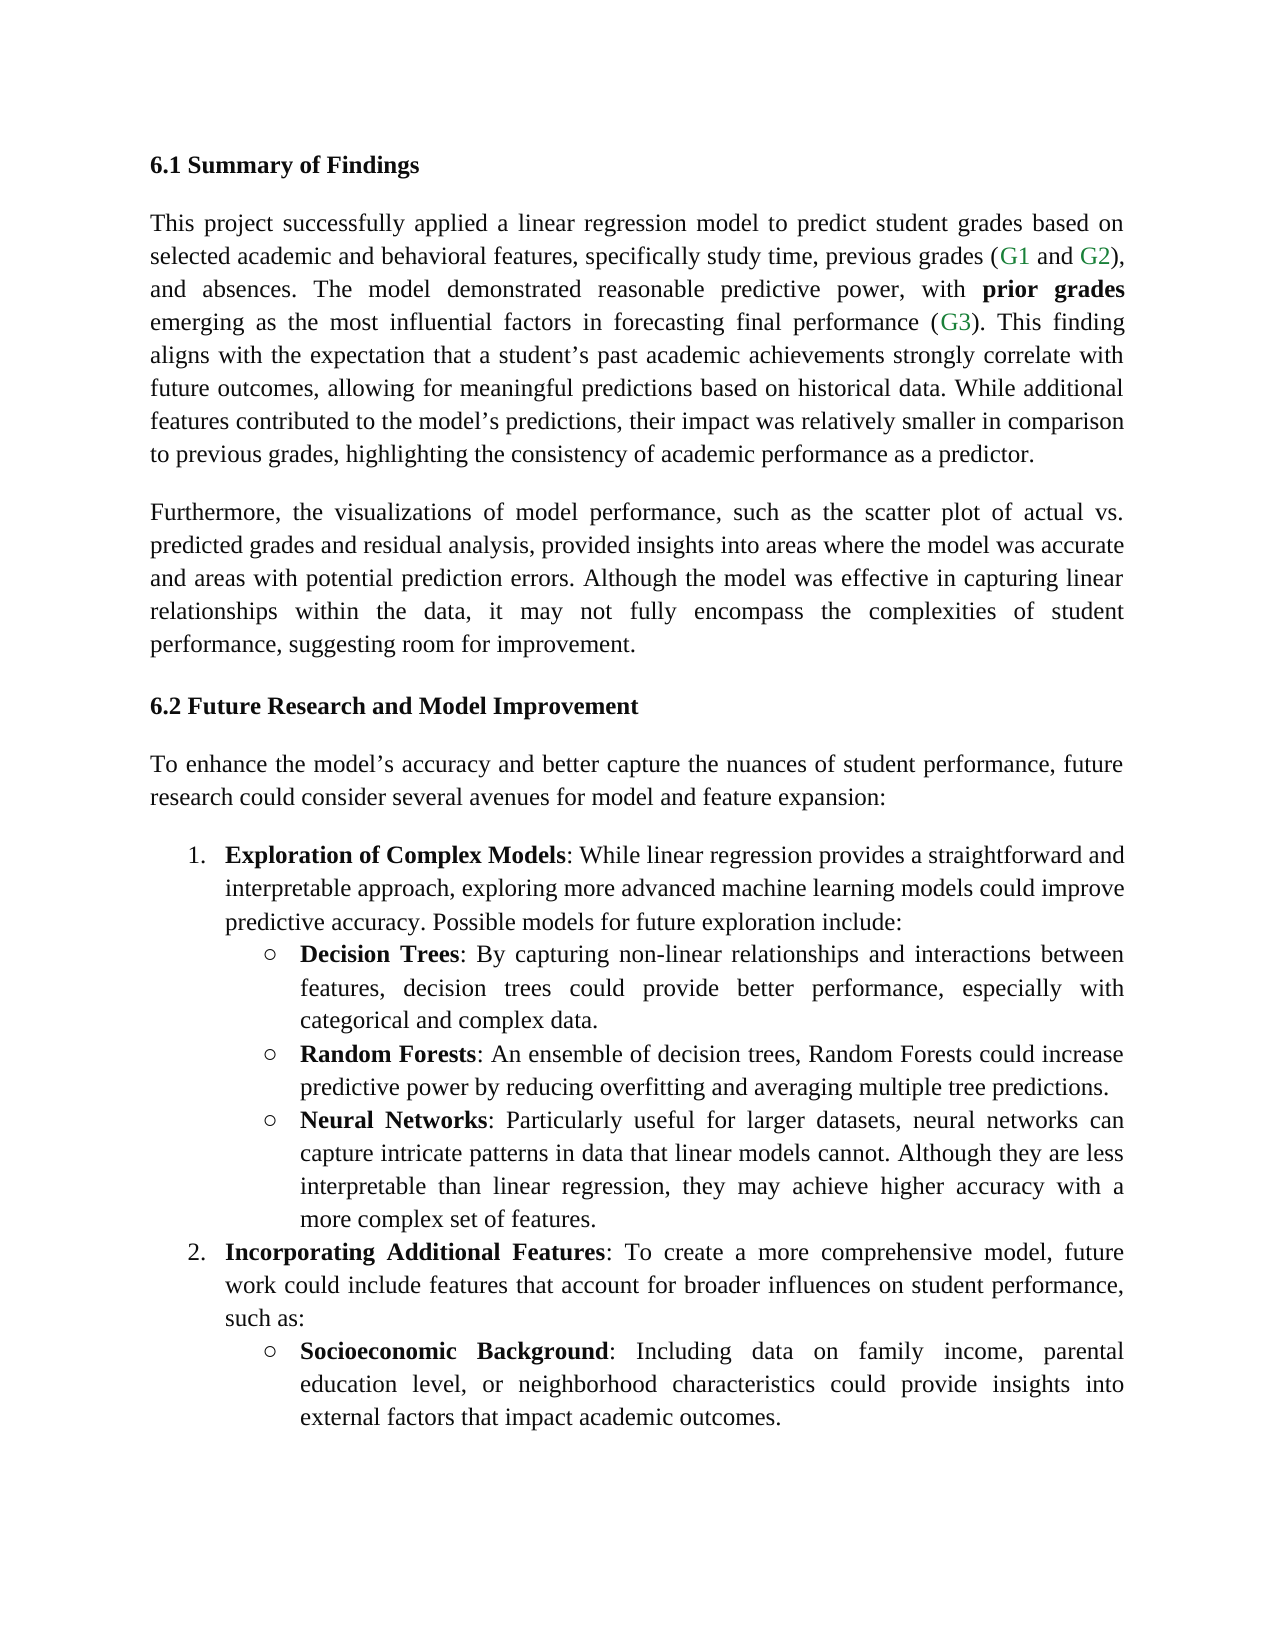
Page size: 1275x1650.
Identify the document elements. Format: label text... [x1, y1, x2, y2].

text Furthermore, the visualizations of model performance, such as the scatter plot of actual vs. predicted grades and residual analysis, provided insights into areas where the model was accurate and areas with potential prediction errors. Although the model was effective in capturing linear relationships within the data, it may not fully encompass the complexities of student performance, suggesting room for improvement. [150, 497, 1125, 658]
list Exploration of Complex Models: While linear regression provides a straightforward and interpretable approach, exploring more advanced machine learning models could improve predictive accuracy. Possible models for future exploration include: [187, 841, 1125, 935]
list Socioeconomic Background: Including data on family income, parental education level, or neighborhood characteristics could provide insights into external factors that impact academic outcomes. [262, 1336, 1125, 1431]
text To enhance the model’s accuracy and better capture the nuances of student performance, future research could consider several avenues for model and feature expansion: [150, 749, 1125, 811]
list Decision Trees: By capturing non-linear relationships and interactions between features, decision trees could provide better performance, especially with categorical and complex data. [262, 939, 1125, 1034]
subtitle 6.2 Future Research and Model Improvement [150, 691, 1125, 720]
list Random Forests: An ensemble of decision trees, Random Forests could increase predictive power by reducing overfitting and averaging multiple tree predictions. [262, 1039, 1125, 1100]
text This project successfully applied a linear regression model to predict student grades based on selected academic and behavioral features, specifically study time, previous grades (G1 and G2), and absences. The model demonstrated reasonable predictive power, with prior grades emerging as the most influential factors in forecasting final performance (G3). This finding aligns with the expectation that a student’s past academic achievements strongly correlate with future outcomes, allowing for meaningful predictions based on historical data. While additional features contributed to the model’s predictions, their impact was relatively smaller in comparison to previous grades, highlighting the consistency of academic performance as a predictor. [150, 208, 1125, 468]
subtitle 6.1 Summary of Findings [150, 150, 1125, 179]
list Incorporating Additional Features: To create a more comprehensive model, future work could include features that account for broader influences on student performance, such as: [187, 1237, 1125, 1332]
list Neural Networks: Particularly useful for larger datasets, neural networks can capture intricate patterns in data that linear models cannot. Although they are less interpretable than linear regression, they may achieve higher accuracy with a more complex set of features. [262, 1105, 1125, 1232]
